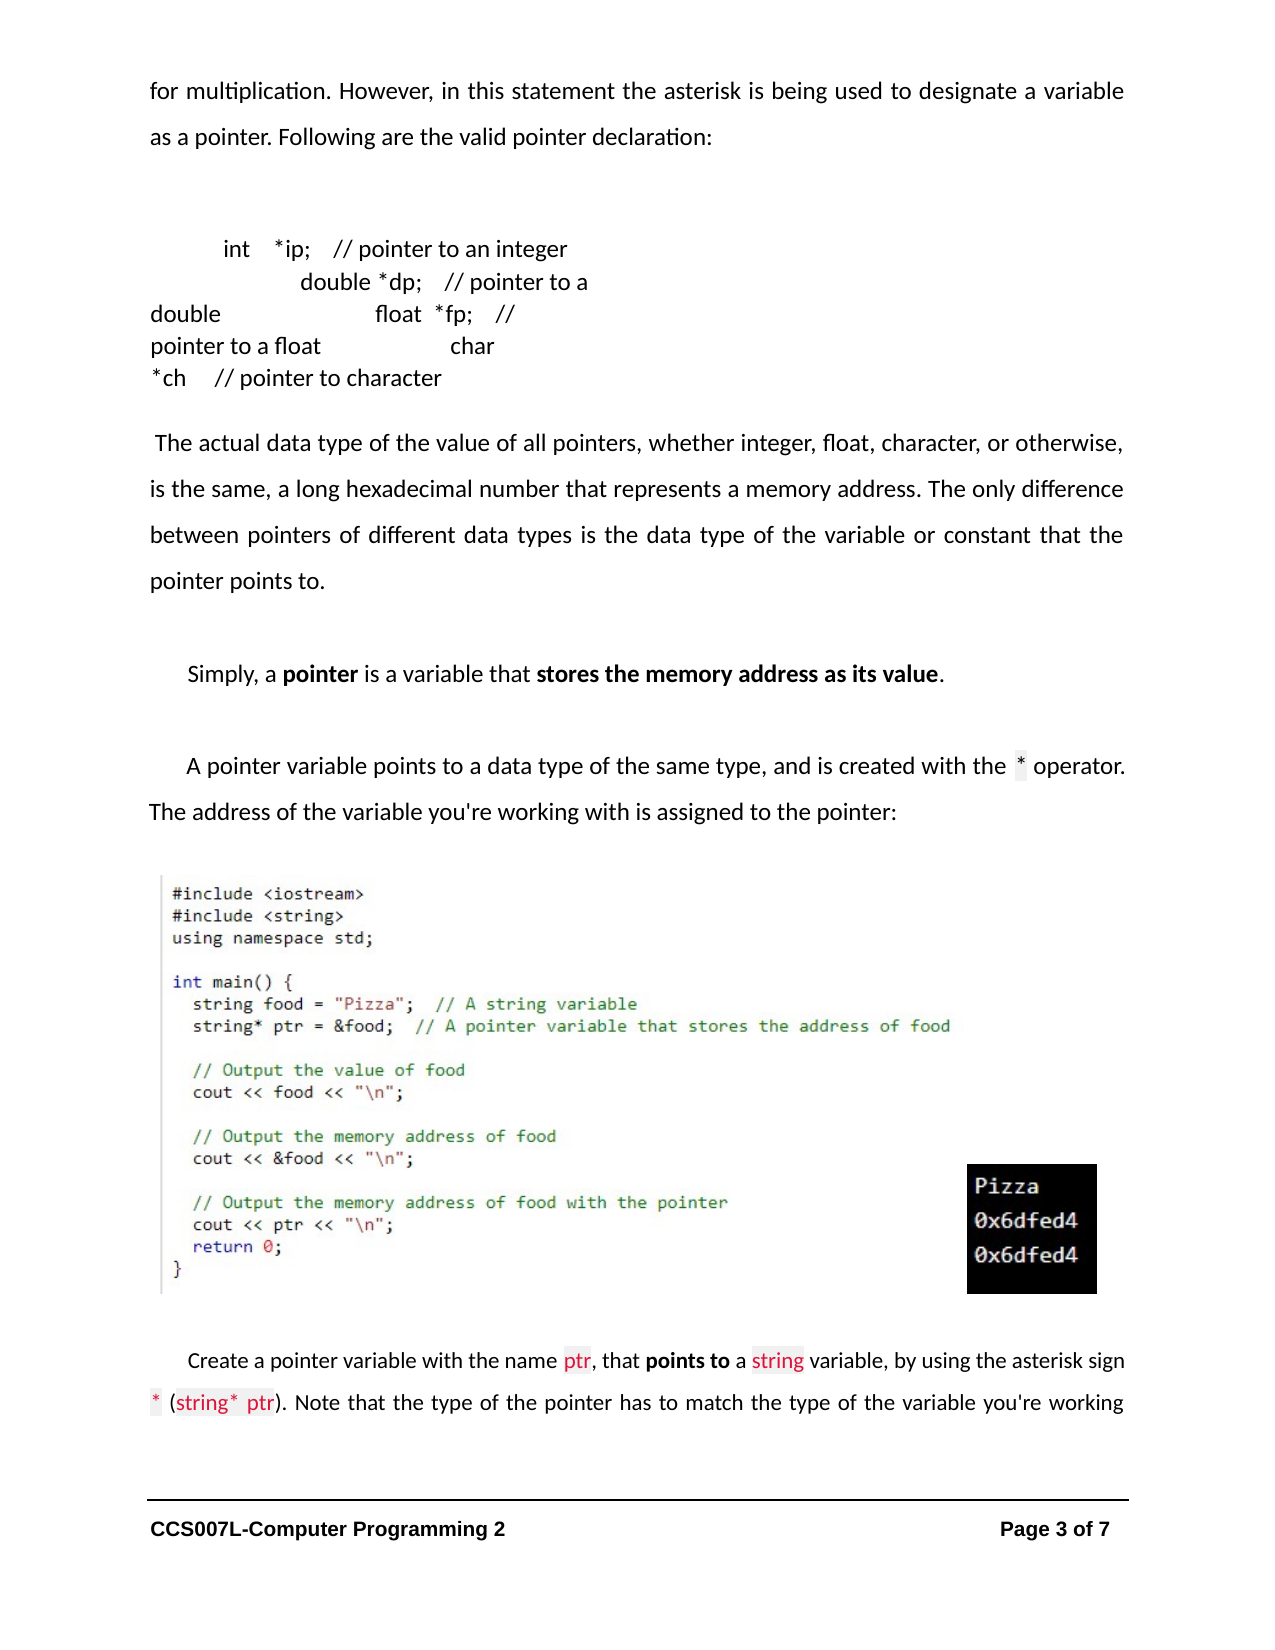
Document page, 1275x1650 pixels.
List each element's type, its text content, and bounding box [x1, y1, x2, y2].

text double *dp; // pointer to a double float *fp; // pointer to a float char *ch // pointer to character [150, 266, 593, 393]
text Simply, a pointer is a variable that stores the memory address as its value. [148, 659, 1126, 689]
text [150, 1346, 1126, 1416]
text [148, 75, 1126, 152]
text A pointer variable points to a data type of the same type, and is created with the * operator. The address of the variable you're working with is assigned to the pointer: [148, 750, 1126, 827]
text The actual data type of the value of all pointers, whether integer, float, character, or otherwise, is the same, a long hexadecimal number that represents a memory address. The only difference between pointers of different data types is the data type of the variable or constant that the pointer points to. [148, 427, 1126, 596]
picture [160, 875, 964, 1294]
picture [967, 1164, 1097, 1294]
text int *ip; // pointer to an integer [148, 233, 1126, 264]
